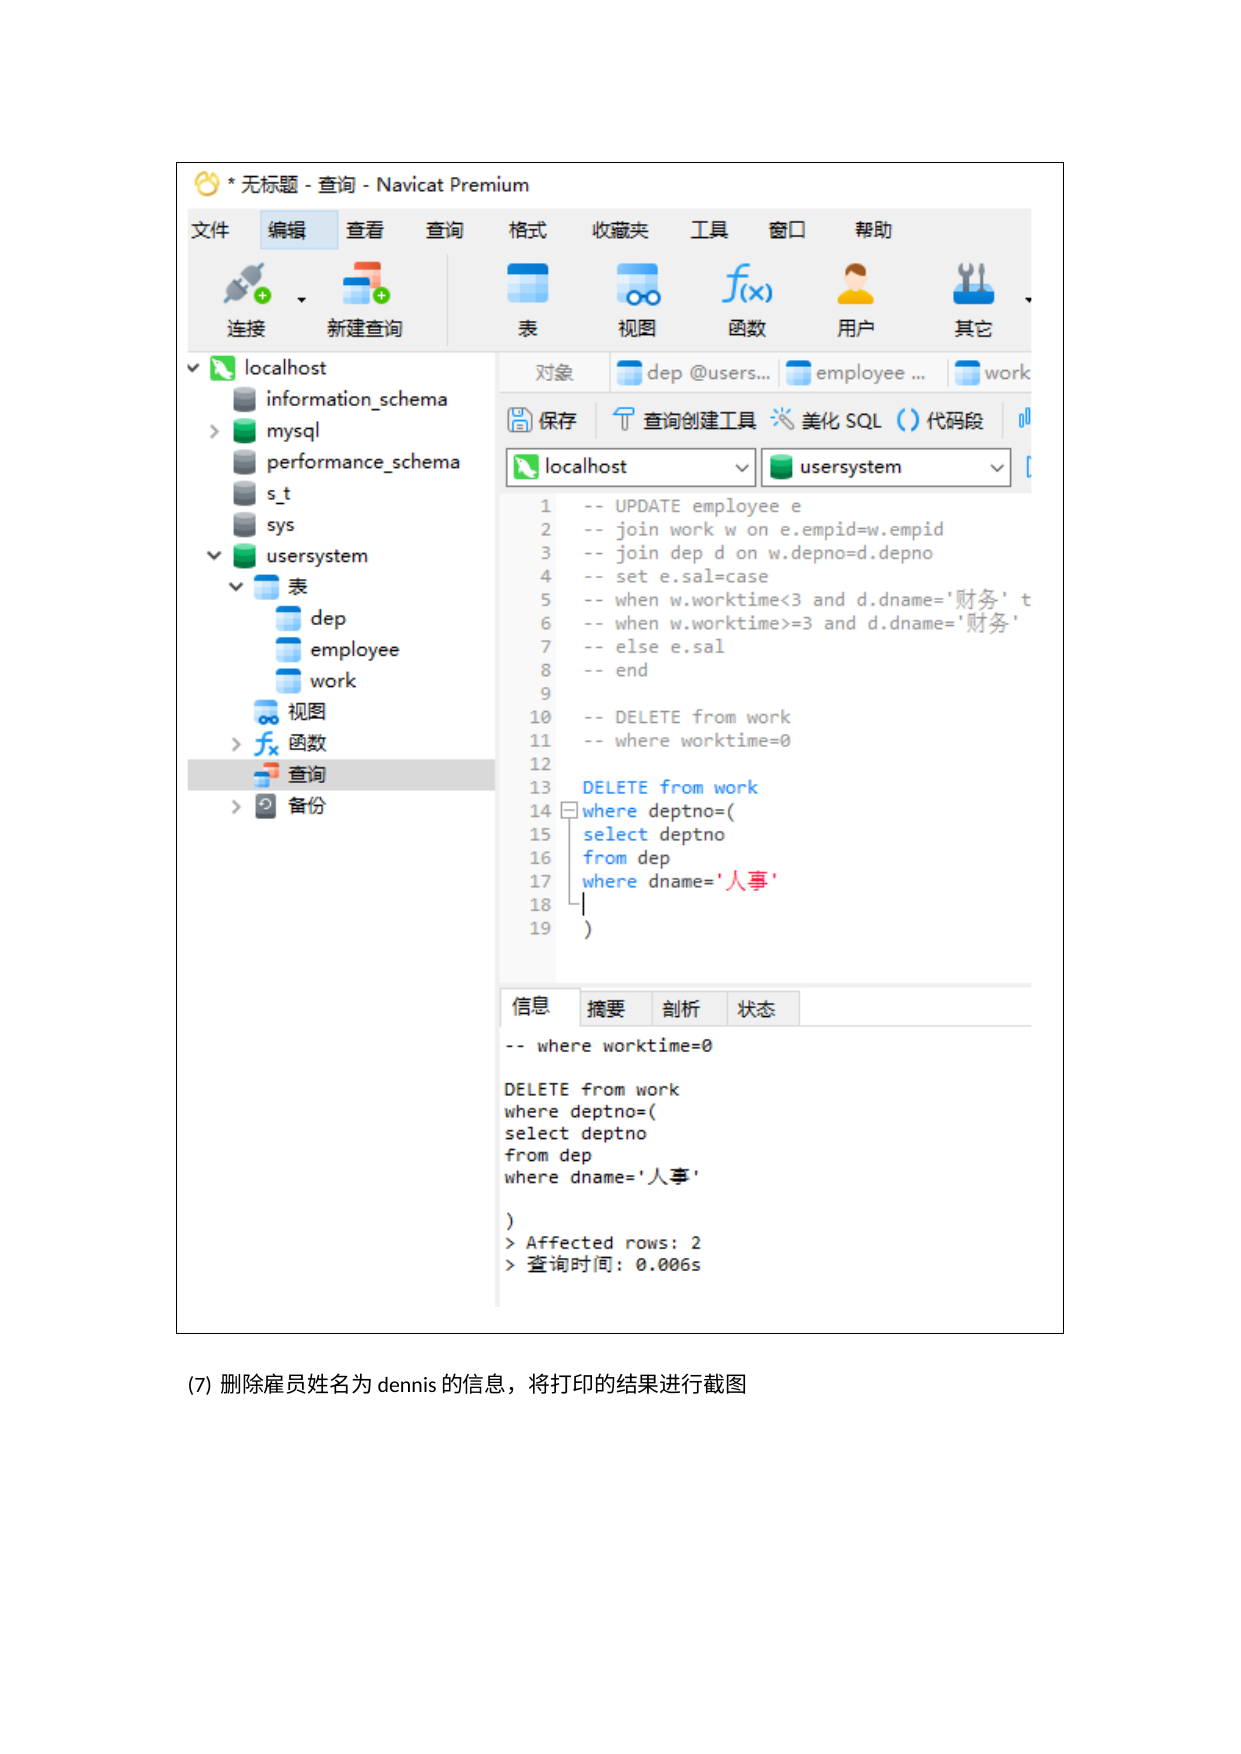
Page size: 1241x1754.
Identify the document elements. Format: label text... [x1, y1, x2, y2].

picture [187, 163, 1032, 1307]
table_header [177, 163, 1063, 1333]
list 删除雇员姓名为dennis的信息，将打印的结果进行截图 [187, 1367, 1053, 1399]
